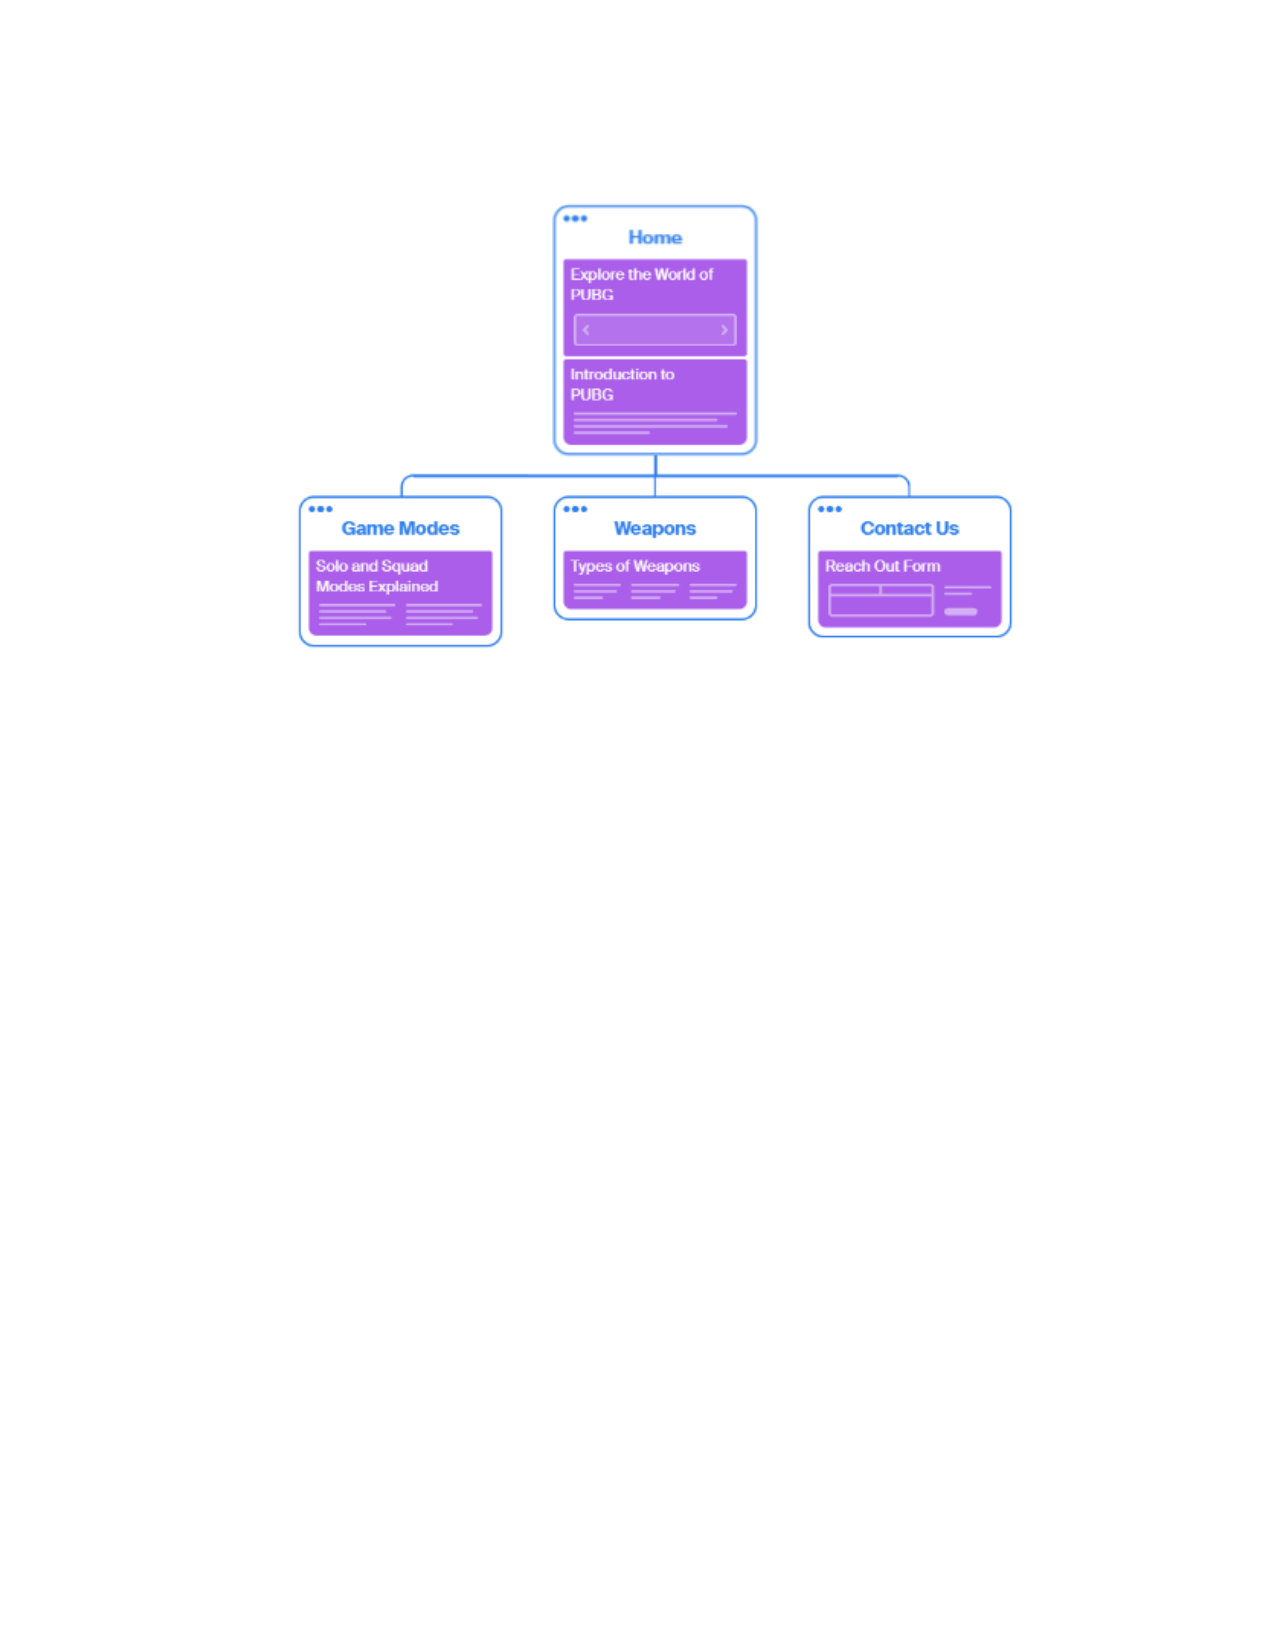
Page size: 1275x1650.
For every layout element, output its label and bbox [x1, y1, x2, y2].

picture [150, 150, 1125, 720]
